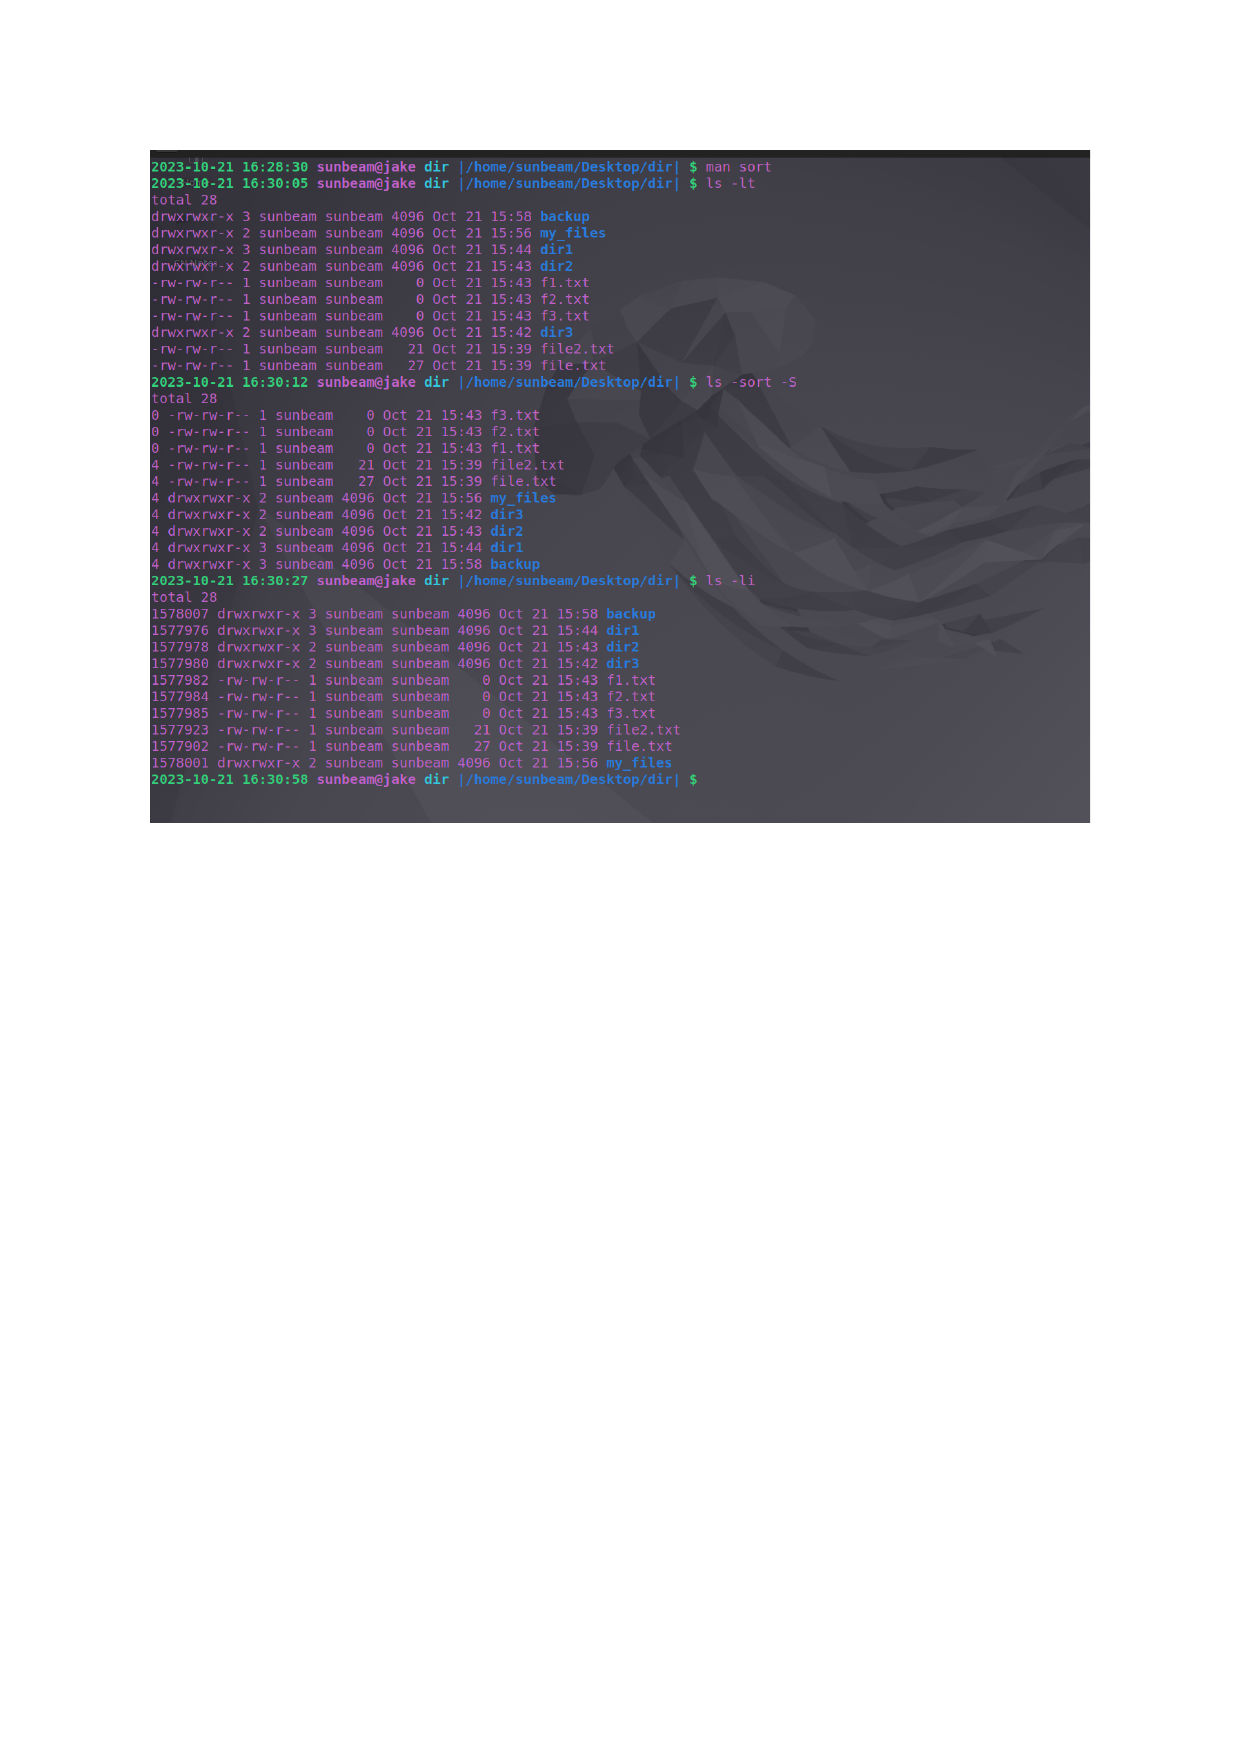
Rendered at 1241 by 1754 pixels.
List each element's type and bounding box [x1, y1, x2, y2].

picture [150, 150, 1091, 823]
